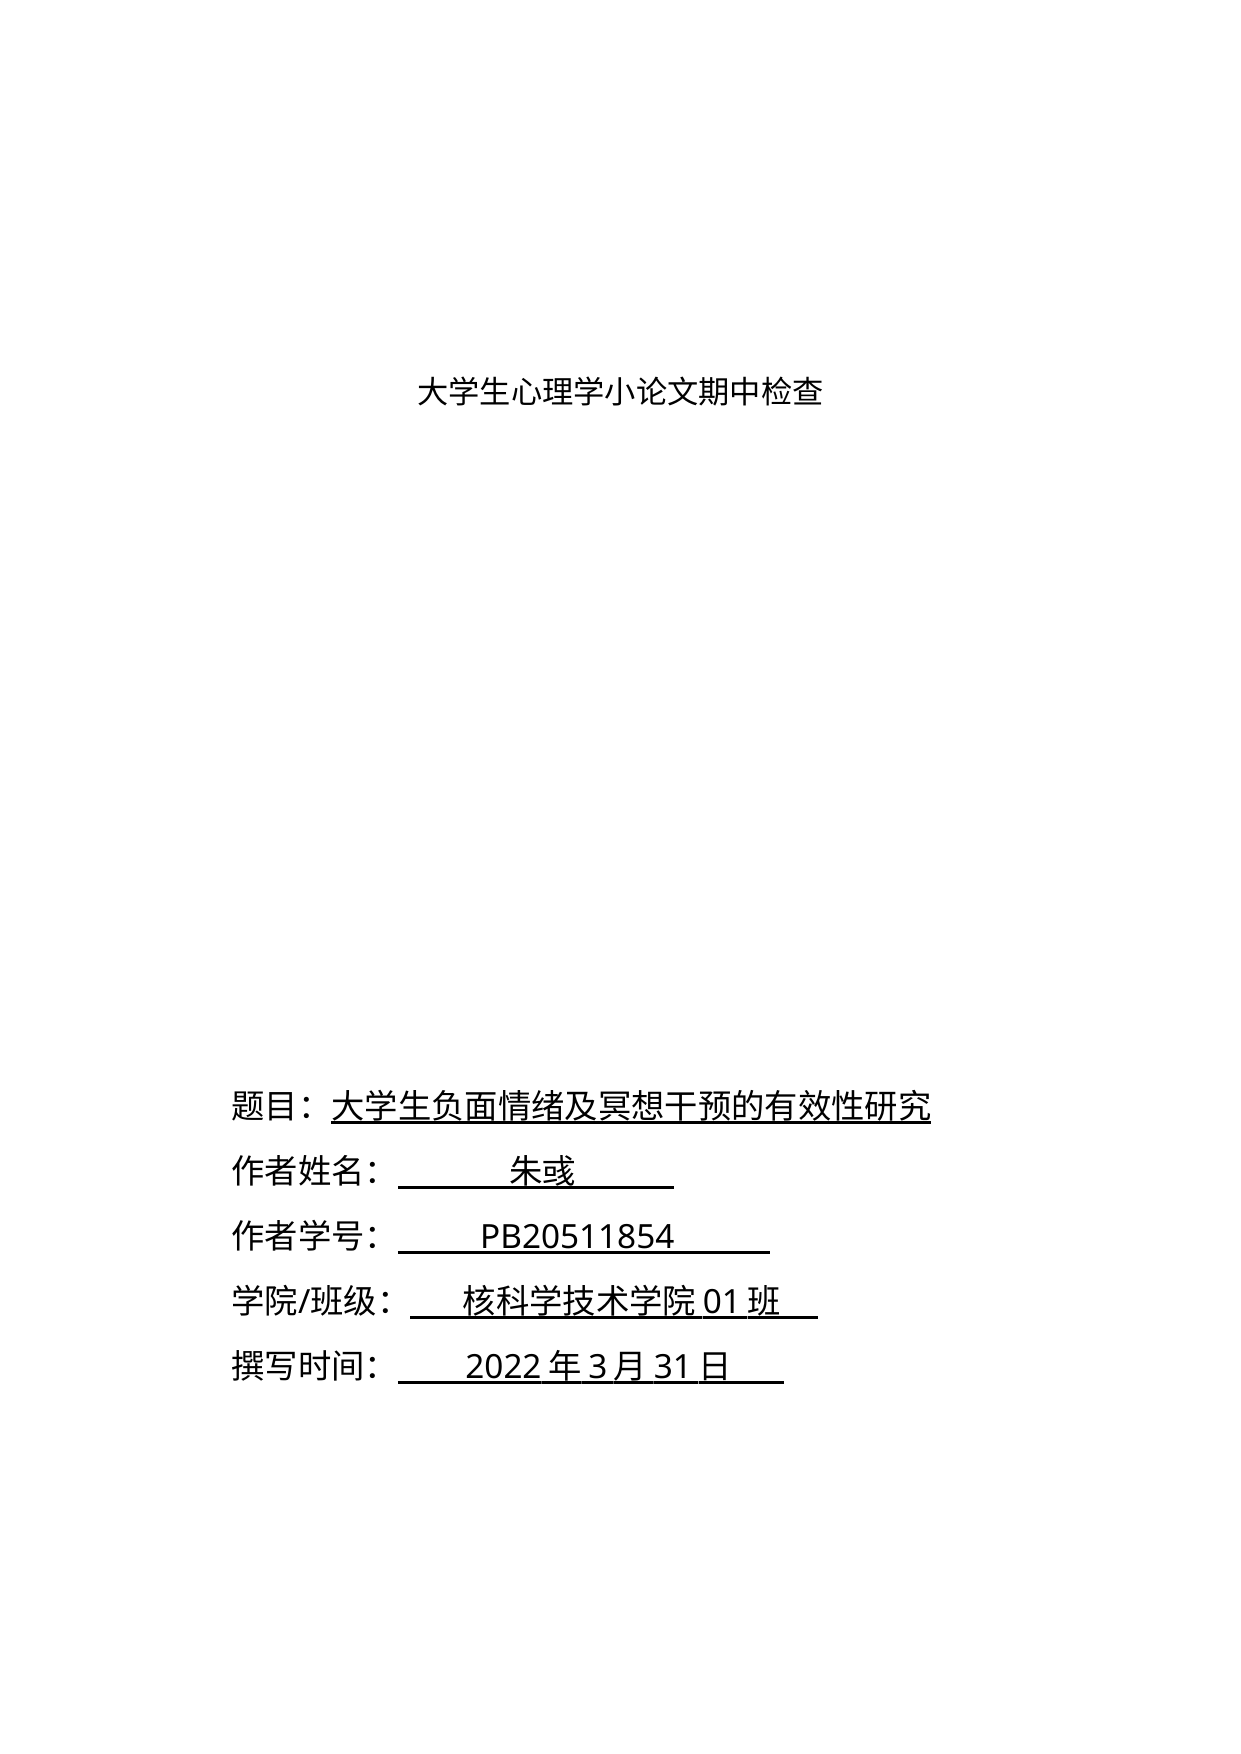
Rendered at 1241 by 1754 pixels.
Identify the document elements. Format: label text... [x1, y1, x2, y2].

text 作者姓名： 朱彧 [187, 1137, 1053, 1202]
text 题目：大学生负面情绪及冥想干预的有效性研究 [187, 1072, 1053, 1137]
text 作者学号： PB20511854 [187, 1202, 1053, 1267]
text 学院/班级： 核科学技术学院01班 [187, 1267, 1053, 1332]
text 大学生心理学小论文期中检查 [187, 357, 1053, 422]
text 撰写时间： 2022年3月31日 [187, 1332, 1053, 1397]
